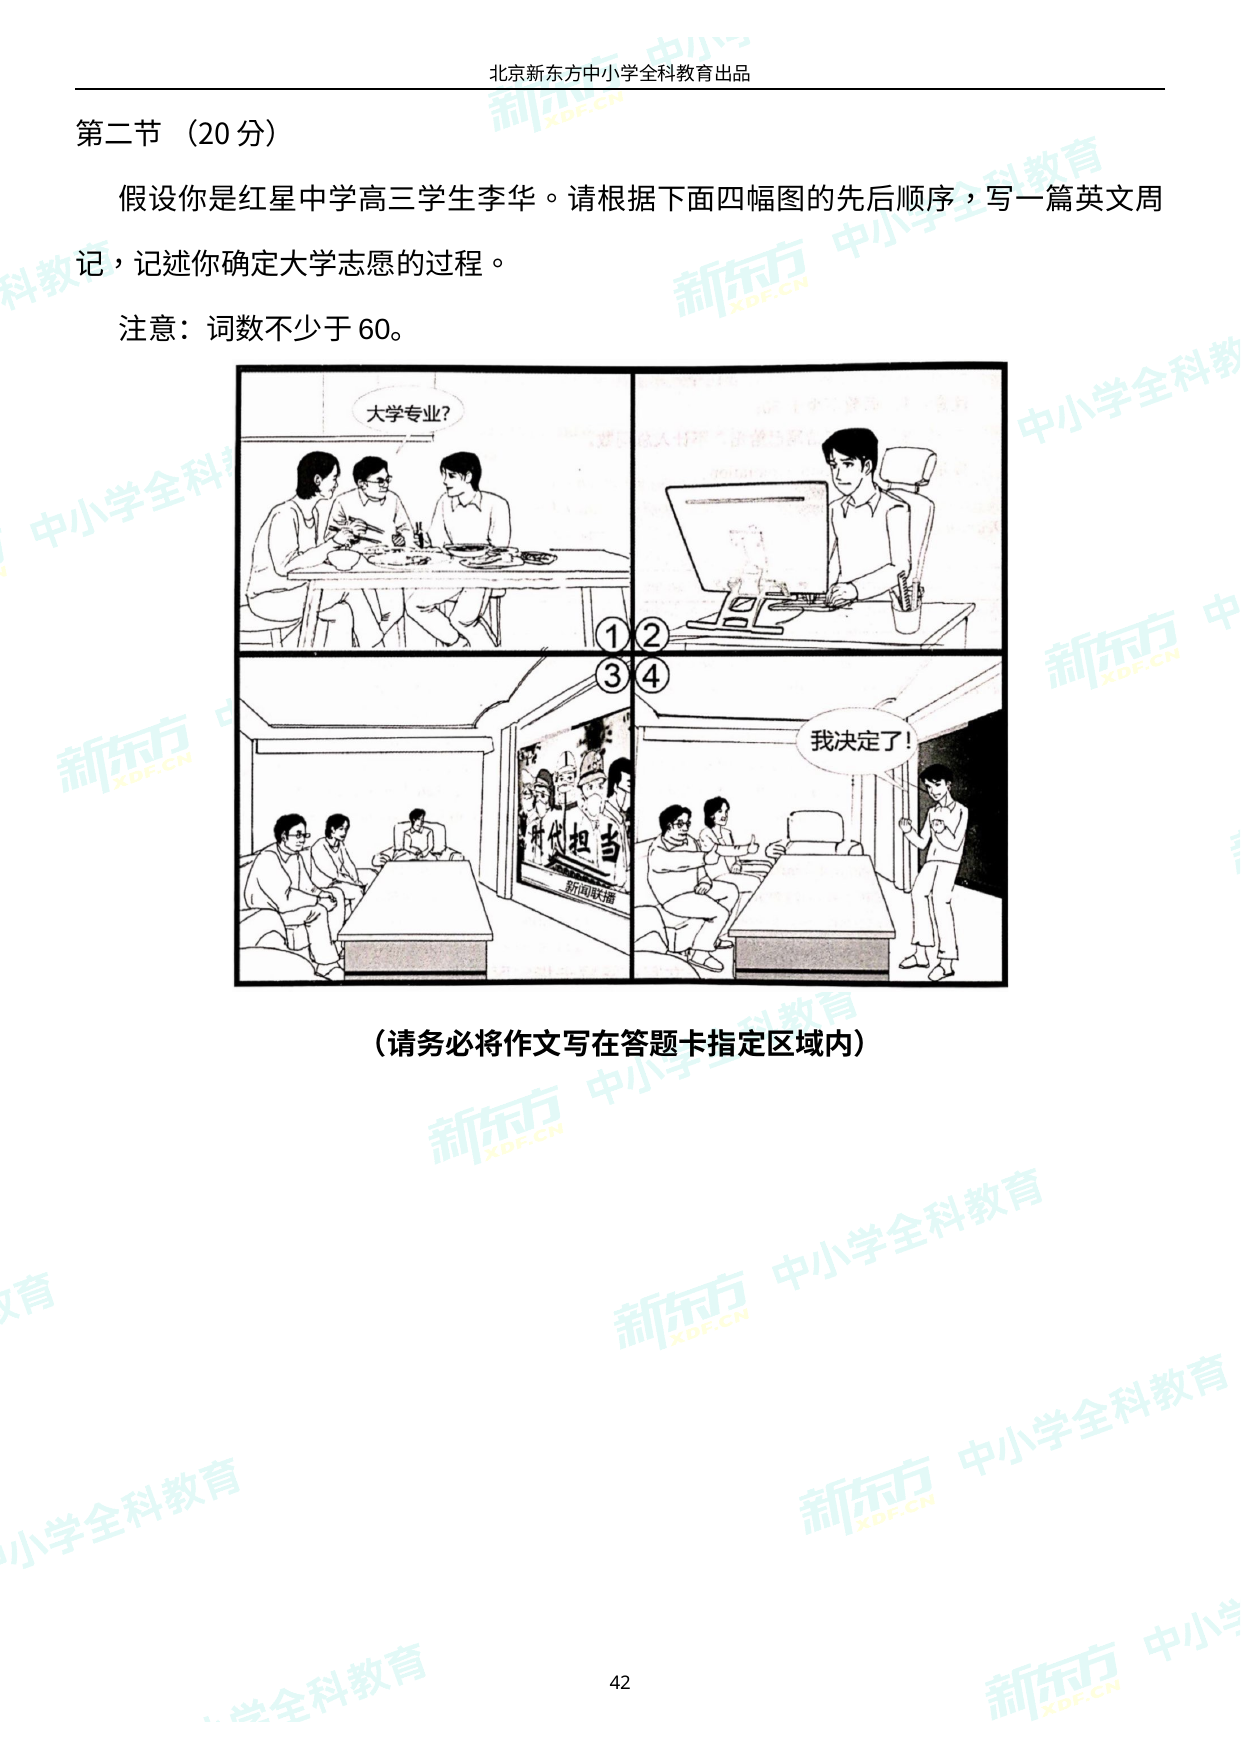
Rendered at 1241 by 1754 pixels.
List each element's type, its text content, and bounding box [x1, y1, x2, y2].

text 假设你是红星中学高三学生李华。请根据下面四幅图的先后顺序，写一篇英文周记，记述你确定大学志愿的过程。 [75, 164, 1165, 294]
picture [232, 359, 1009, 992]
text 第二节 （20分） [75, 99, 1165, 164]
text （请务必将作文写在答题卡指定区域内） [75, 1009, 1165, 1074]
text 注意：词数不少于60。 [75, 294, 1165, 359]
